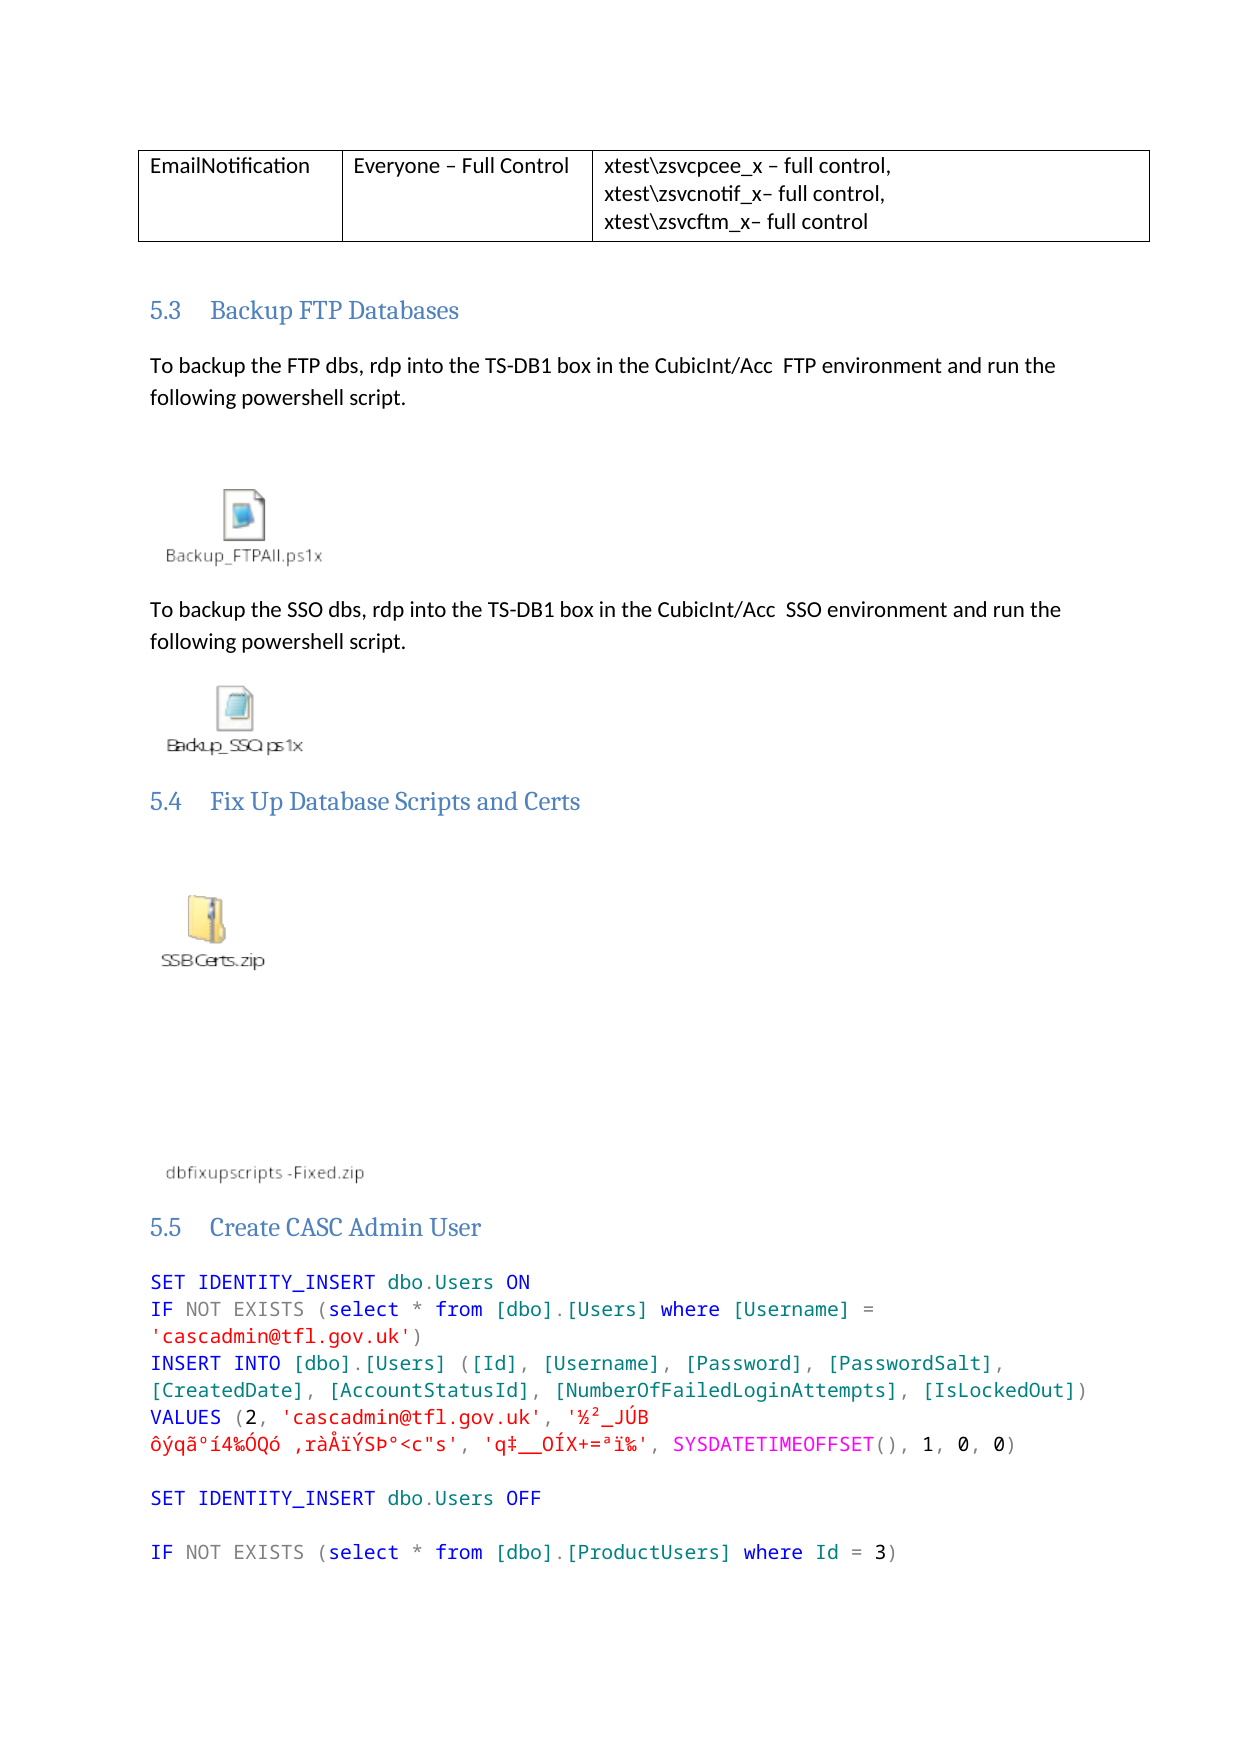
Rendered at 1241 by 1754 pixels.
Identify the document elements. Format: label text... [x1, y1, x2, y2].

subtitle Create CASC Admin User [150, 1212, 1090, 1243]
text IF NOT EXISTS (select * from [dbo].[Users] where [Username] = 'cascadmin@tfl.gov.uk') [150, 1296, 1090, 1349]
text To backup the FTP dbs, rdp into the TS-DB1 box in the CubicInt/Acc FTP environment and run the following powershell script. [150, 351, 1090, 412]
subtitle Backup FTP Databases [150, 295, 1090, 326]
table_cell Everyone – Full Control [343, 151, 592, 241]
text VALUES (2, 'cascadmin@tfl.gov.uk', '½²_JÚB [150, 1403, 1090, 1431]
text INSERT INTO [dbo].[Users] ([Id], [Username], [Password], [PasswordSalt], [CreatedDate], [AccountStatusId], [NumberOfFailedLoginAttempts], [IsLockedOut]) [150, 1349, 1090, 1403]
text ôýqãºí4‰ÓQó ,ràÅïÝSÞ°<c"s', 'q‡__OÍX+=ªï‰', SYSDATETIMEOFFSET(), 1, 0, 0) [150, 1431, 1090, 1457]
table_cell EmailNotification [139, 151, 342, 241]
text SET IDENTITY_INSERT dbo.Users ON [150, 1269, 1090, 1296]
text To backup the SSO dbs, rdp into the TS-DB1 box in the CubicInt/Acc SSO environment and run the following powershell script. [150, 595, 1090, 655]
text SET IDENTITY_INSERT dbo.Users OFF [150, 1484, 1090, 1511]
table_cell xtest\zsvcpcee_x – full control, xtest\zsvcnotif_x– full control, xtest\zsvcftm_x– full control [593, 151, 1149, 241]
text IF NOT EXISTS (select * from [dbo].[ProductUsers] where Id = 3) [150, 1538, 1090, 1565]
subtitle Fix Up Database Scripts and Certs [150, 786, 1090, 817]
